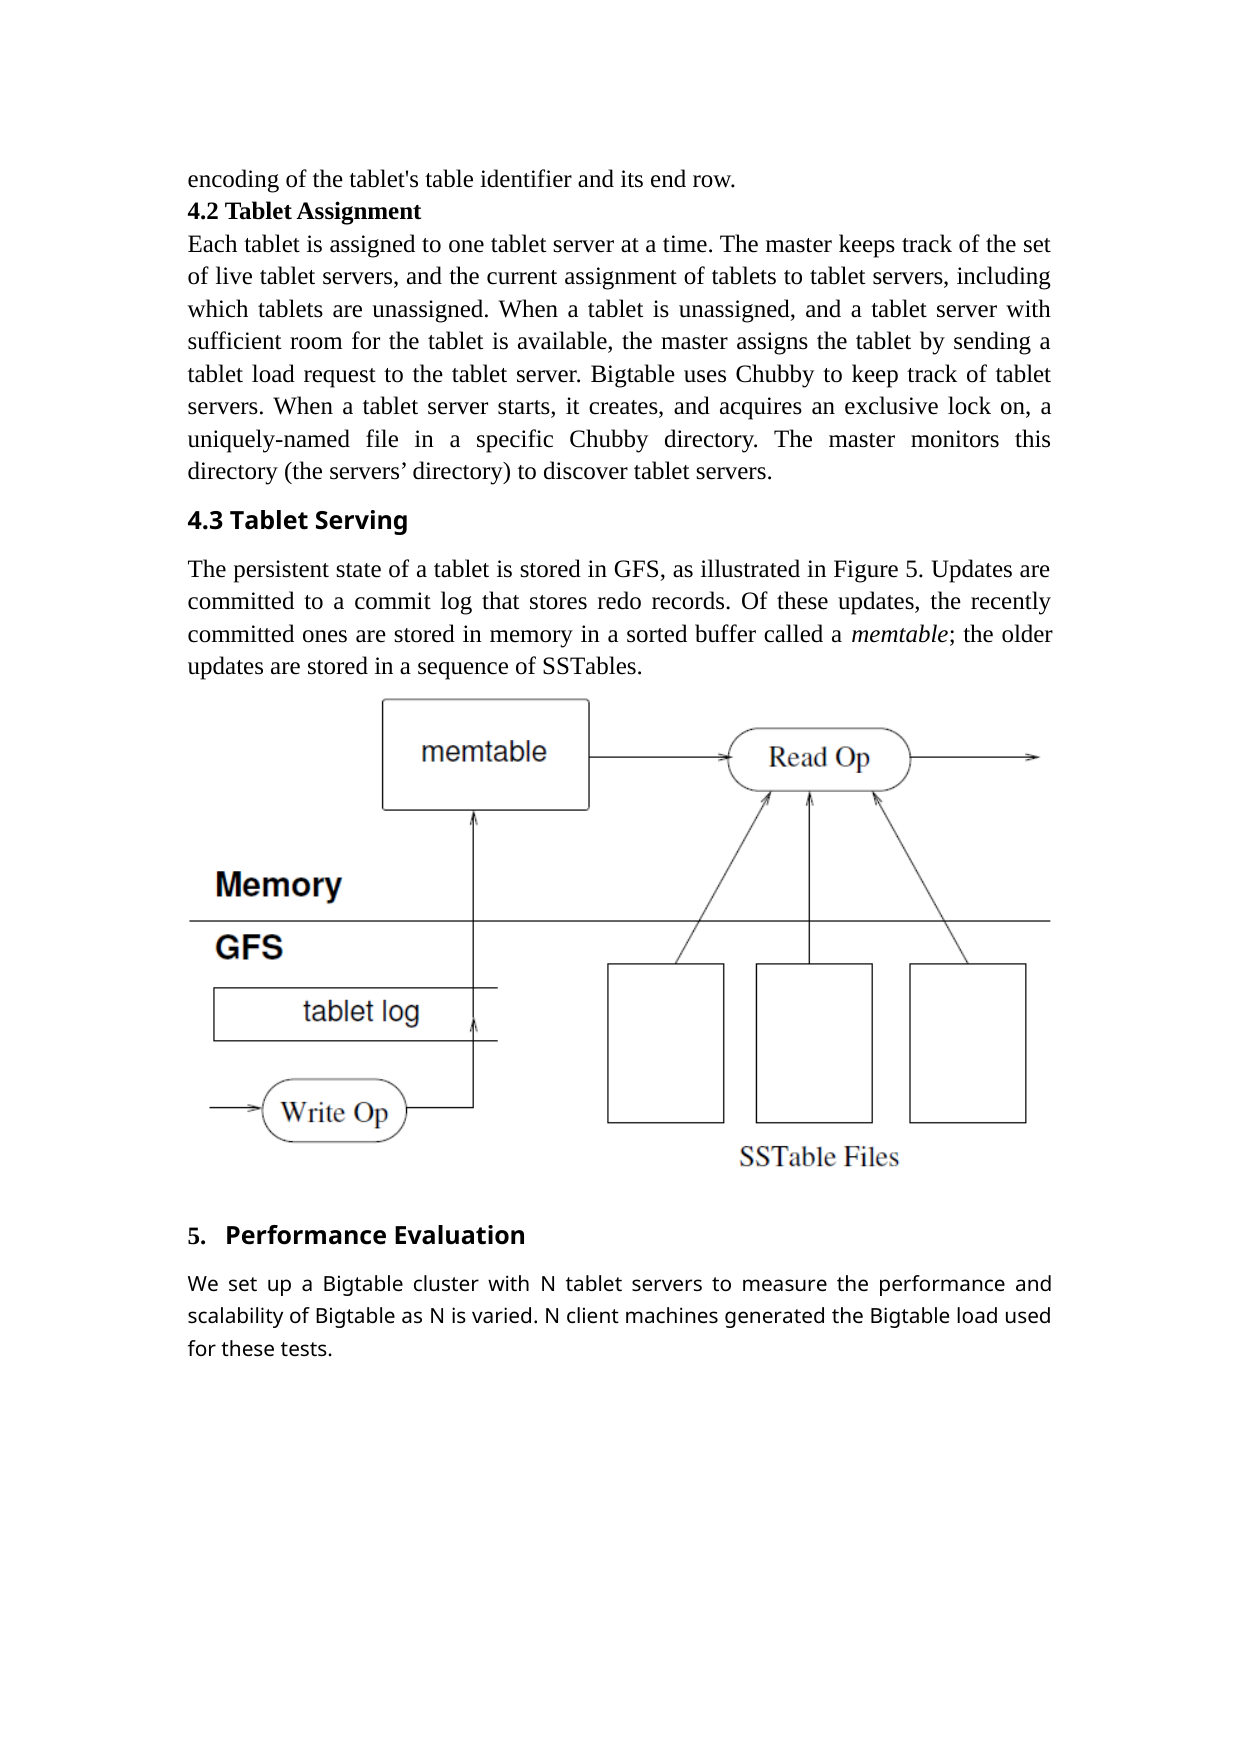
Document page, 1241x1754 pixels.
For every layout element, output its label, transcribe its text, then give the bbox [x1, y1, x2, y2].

picture [187, 682, 1053, 1184]
list Performance Evaluation [187, 1202, 1053, 1267]
text The persistent state of a tablet is stored in GFS, as illustrated in Figure 5. Updates are committed to a commit log that stores redo records. Of these updates, the recently committed ones are stored in memory in a sorted buffer called a memtable; the older updates are stored in a sequence of SSTables. [187, 552, 1053, 682]
text 4.2 Tablet Assignment [187, 194, 1053, 227]
text 4.3 Tablet Serving [187, 487, 1053, 552]
text We set up a Bigtable cluster with N tablet servers to measure the performance and scalability of Bigtable as N is varied. N client machines generated the Bigtable load used for these tests. [187, 1267, 1053, 1364]
text Each tablet is assigned to one tablet server at a time. The master keeps track of the set of live tablet servers, and the current assignment of tablets to tablet servers, including which tablets are unassigned. When a tablet is unassigned, and a tablet server with sufficient room for the tablet is available, the master assigns the tablet by sending a tablet load request to the tablet server. Bigtable uses Chubby to keep track of tablet servers. When a tablet server starts, it creates, and acquires an exclusive lock on, a uniquely-named file in a specific Chubby directory. The master monitors this directory (the servers’ directory) to discover tablet servers. [187, 227, 1053, 487]
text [187, 162, 1053, 194]
